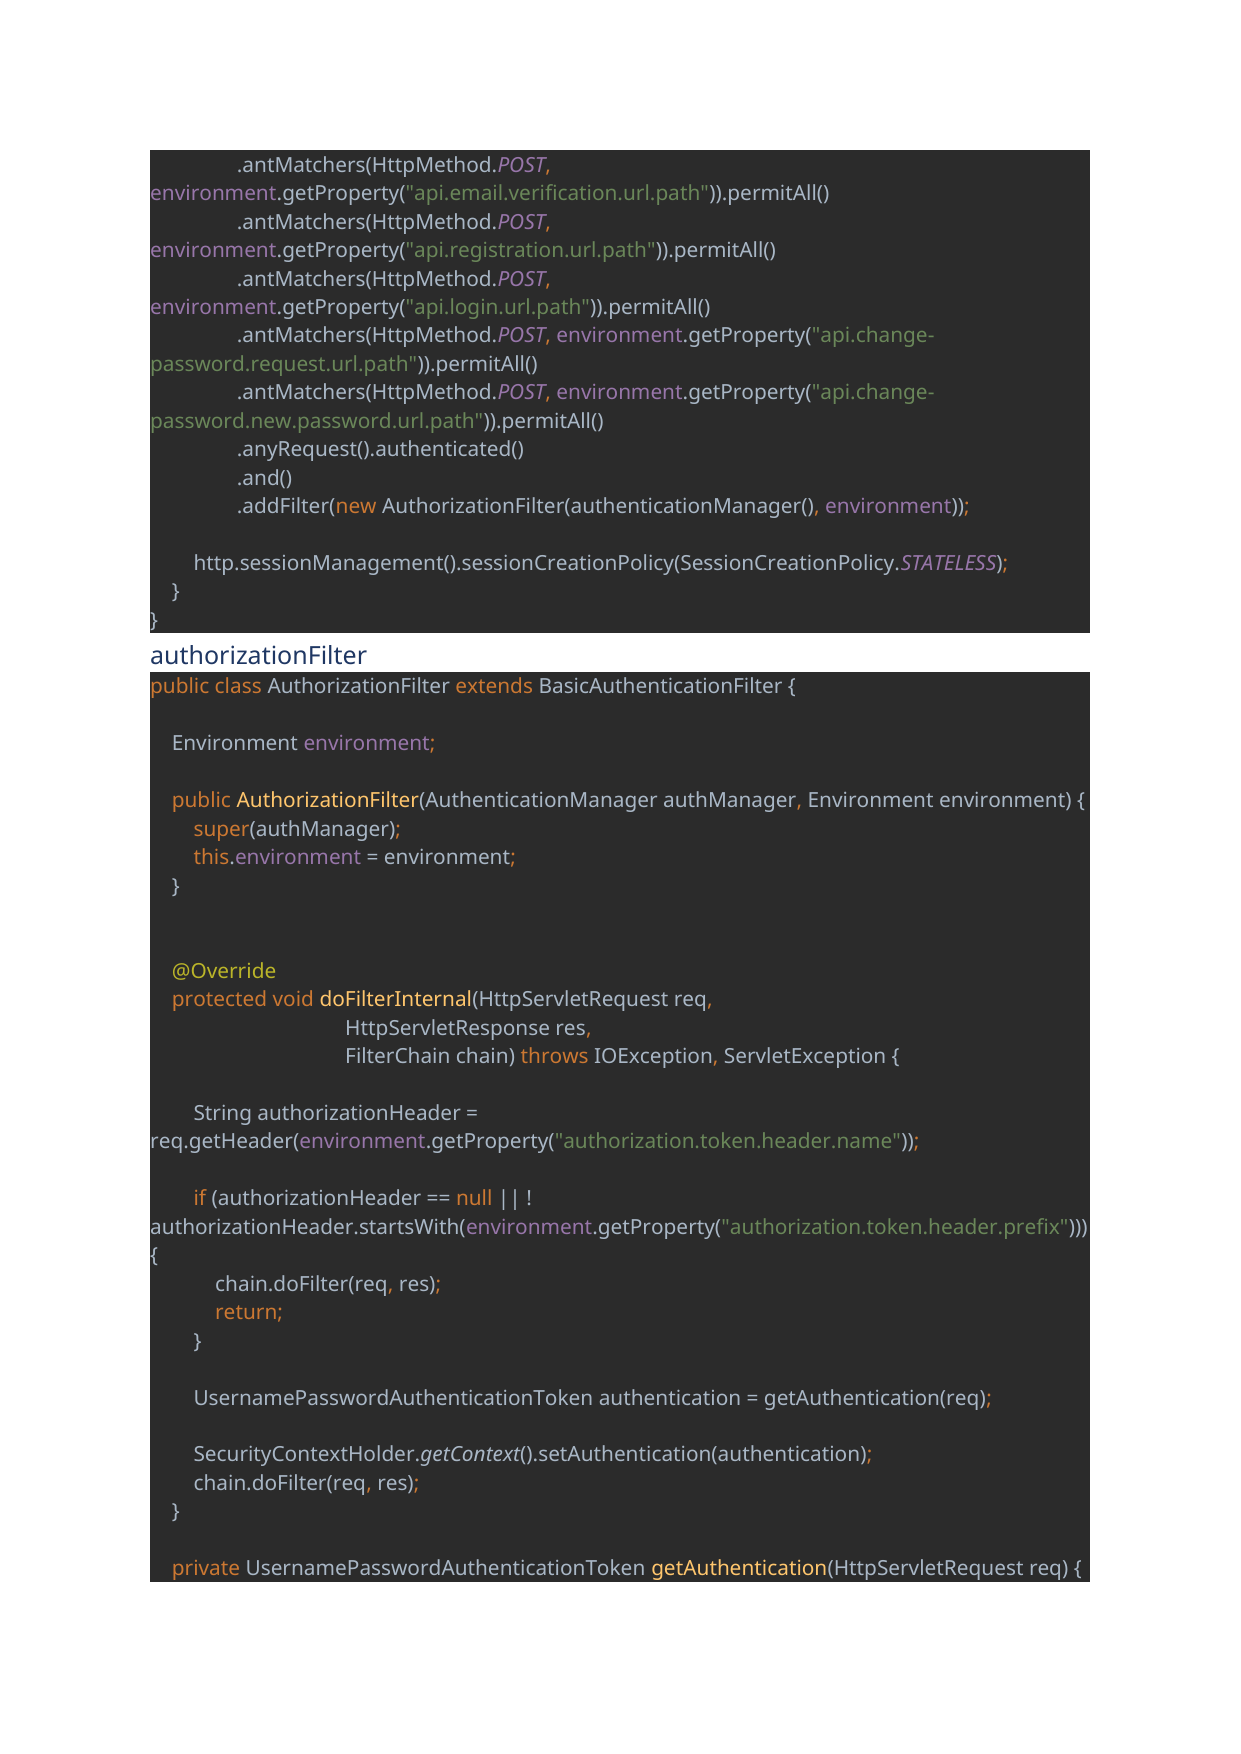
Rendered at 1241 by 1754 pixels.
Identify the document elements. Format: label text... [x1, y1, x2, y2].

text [150, 672, 1090, 1582]
subtitle authorizationFilter [150, 638, 1090, 672]
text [150, 150, 1090, 633]
